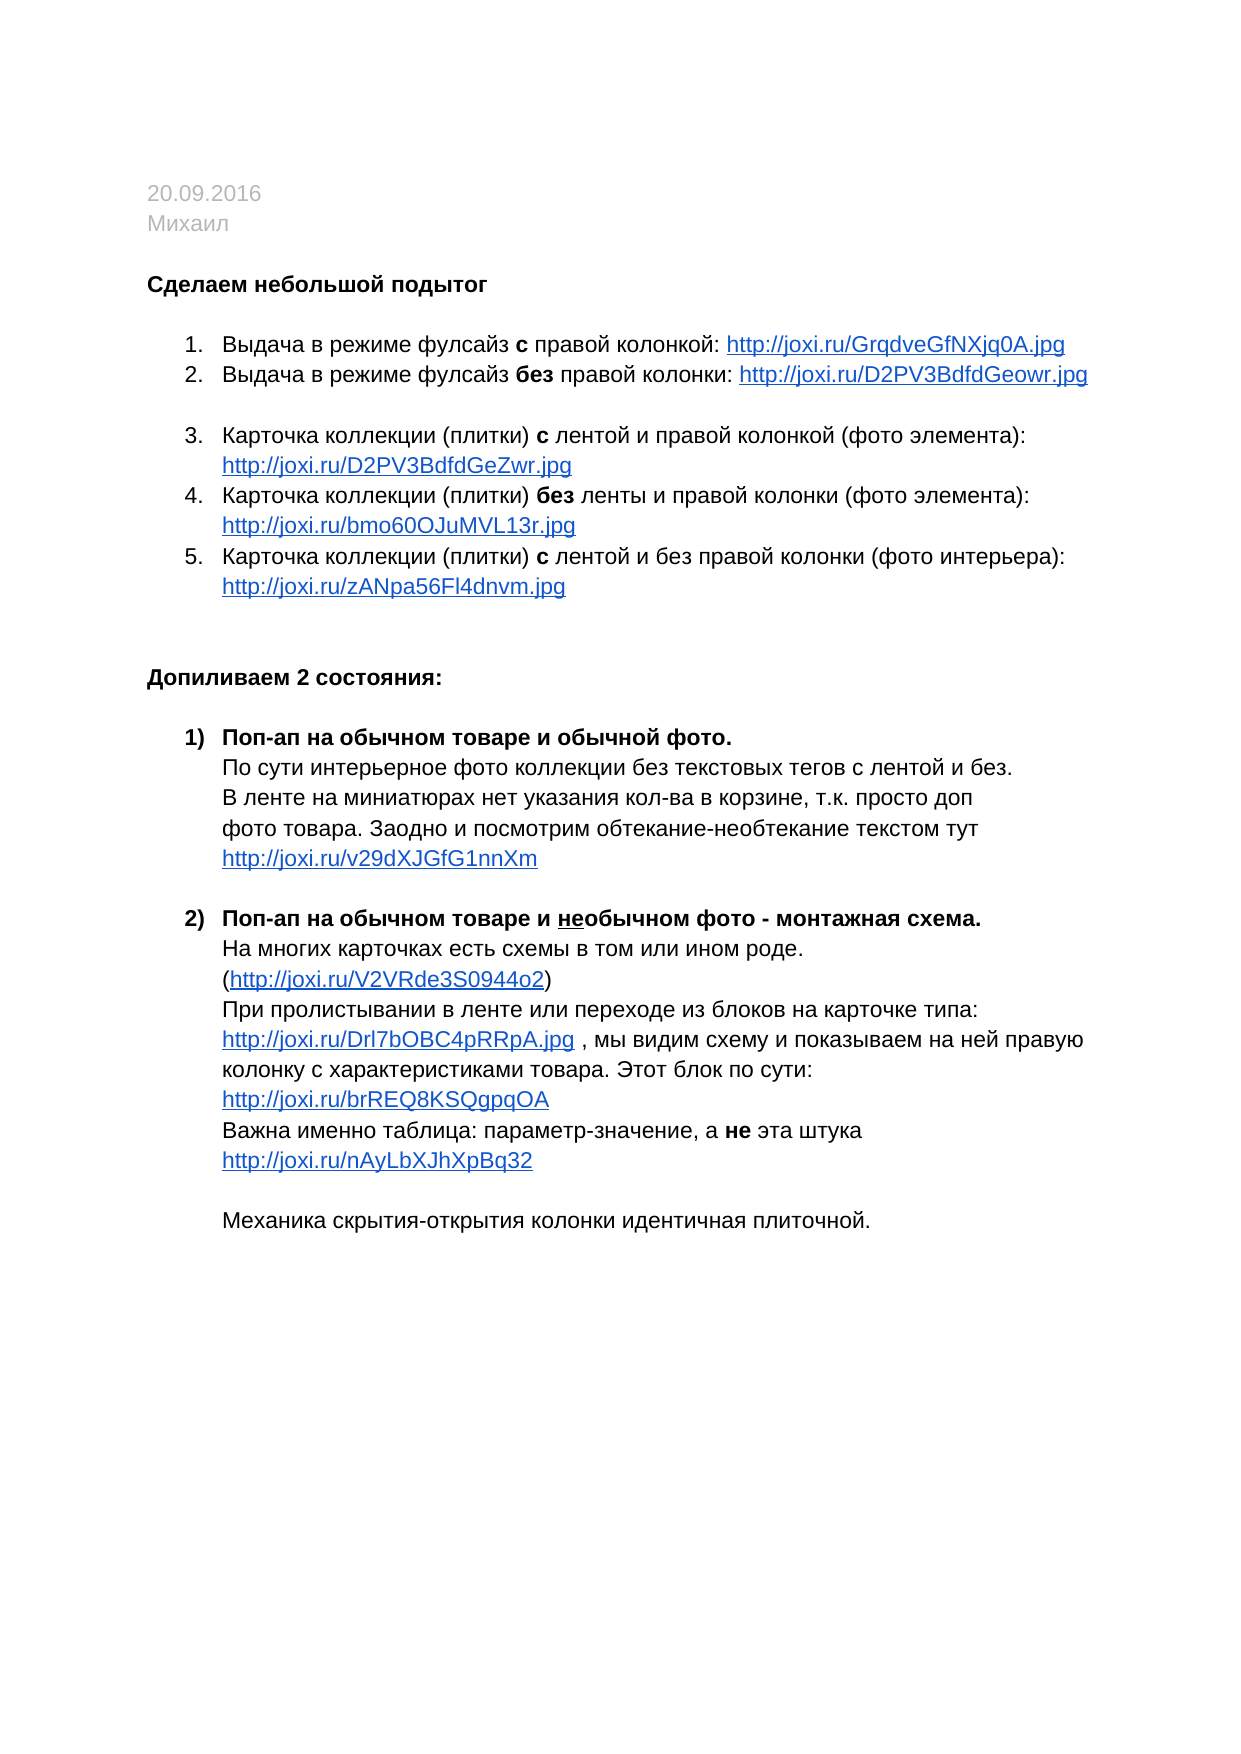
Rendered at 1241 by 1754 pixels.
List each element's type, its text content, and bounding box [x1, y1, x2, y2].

text Михаил [147, 210, 1090, 237]
text При пролистывании в ленте или переходе из блоков на карточке типа: http://joxi.ru/Drl7bOBC4pRRpA.jpg , мы видим схему и показываем на ней правую колонку с характеристиками товара. Этот блок по сути: http://joxi.ru/brREQ8KSQgpqOA [222, 996, 1090, 1113]
list Карточка коллекции (плитки) без ленты и правой колонки (фото элемента): http://joxi.ru/bmo60OJuMVL13r.jpg [184, 482, 1090, 539]
text Механика скрытия-открытия колонки идентичная плиточной. [222, 1207, 1090, 1234]
text На многих карточках есть схемы в том или ином роде. (http://joxi.ru/V2VRde3S0944o2) [222, 935, 1090, 992]
text Допиливаем 2 состояния: [147, 663, 1090, 690]
text В ленте на миниатюрах нет указания кол-ва в корзине, т.к. просто доп [147, 784, 1090, 811]
text По сути интерьерное фото коллекции без текстовых тегов с лентой и без. [147, 754, 1090, 781]
list Поп-ап на обычном товаре и обычной фото. [184, 724, 1090, 750]
text фото товара. Заодно и посмотрим обтекание-необтекание текстом тут http://joxi.ru/v29dXJGfG1nnXm [222, 814, 1090, 871]
list Выдача в режиме фулсайз без правой колонки: http://joxi.ru/D2PV3BdfdGeowr.jpg [184, 361, 1090, 388]
list Выдача в режиме фулсайз с правой колонкой: http://joxi.ru/GrqdveGfNXjq0A.jpg [184, 331, 1090, 358]
list Карточка коллекции (плитки) с лентой и правой колонкой (фото элемента): http://joxi.ru/D2PV3BdfdGeZwr.jpg [184, 422, 1090, 478]
list Поп-ап на обычном товаре и необычном фото - монтажная схема. [184, 905, 1090, 932]
text Сделаем небольшой подытог [147, 271, 1090, 297]
text 20.09.2016 [147, 180, 1090, 207]
list Карточка коллекции (плитки) с лентой и без правой колонки (фото интерьера): http://joxi.ru/zANpa56Fl4dnvm.jpg [184, 543, 1090, 599]
text Важна именно таблица: параметр-значение, а не эта штука http://joxi.ru/nAyLbXJhXpBq32 [222, 1117, 1090, 1173]
